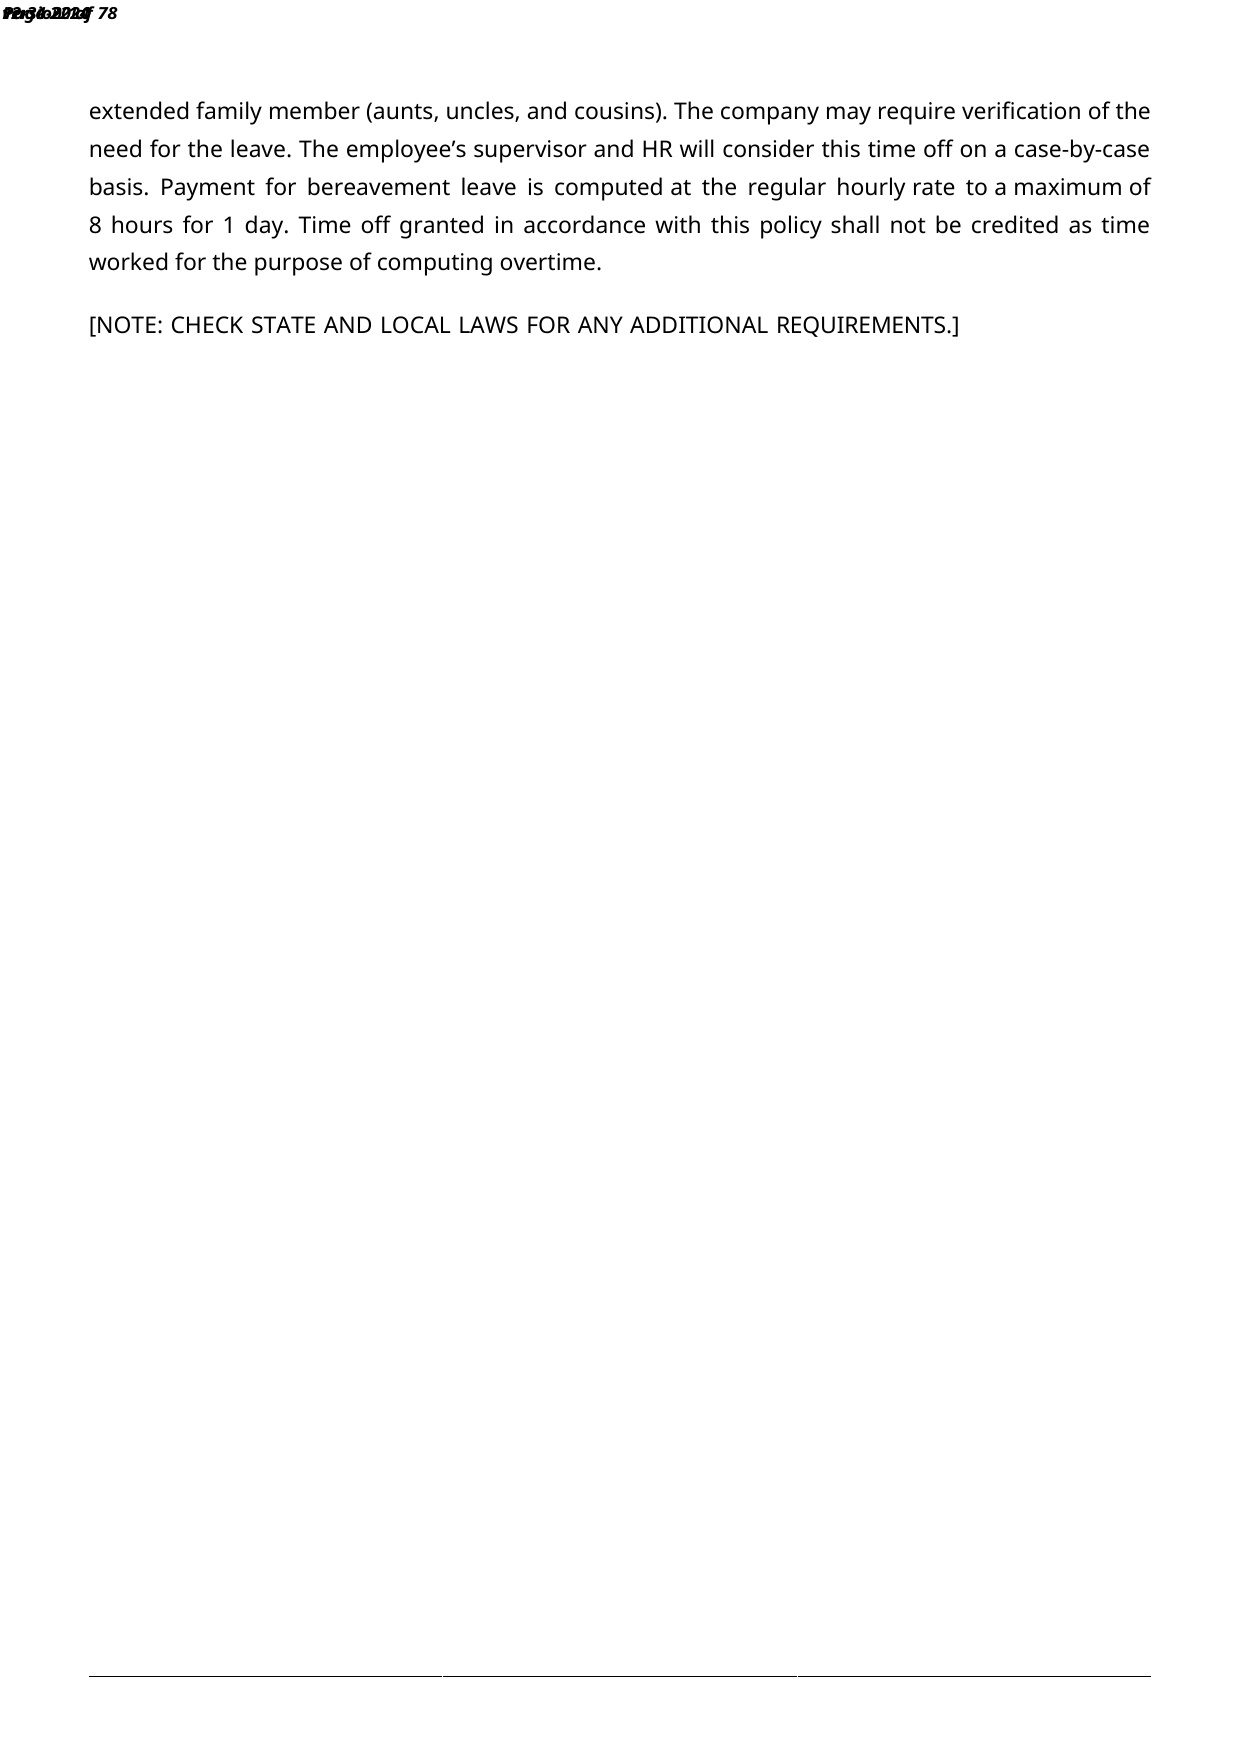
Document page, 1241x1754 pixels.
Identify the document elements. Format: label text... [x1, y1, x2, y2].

text extended family member (aunts, uncles, and cousins). The company may require veriﬁcation of the need for the leave. The employee’s supervisor and HR will consider this time oﬀ on a case-by-case basis. Payment for bereavement leave is computed at the regular hourly rate to a maximum of 8 hours for 1 day. Time oﬀ granted in accordance with this policy shall not be credited as time worked for the purpose of computing overtime. [88, 95, 1152, 278]
text [NOTE: CHECK STATE AND LOCAL LAWS FOR ANY ADDITIONAL REQUIREMENTS.] [88, 309, 1165, 340]
